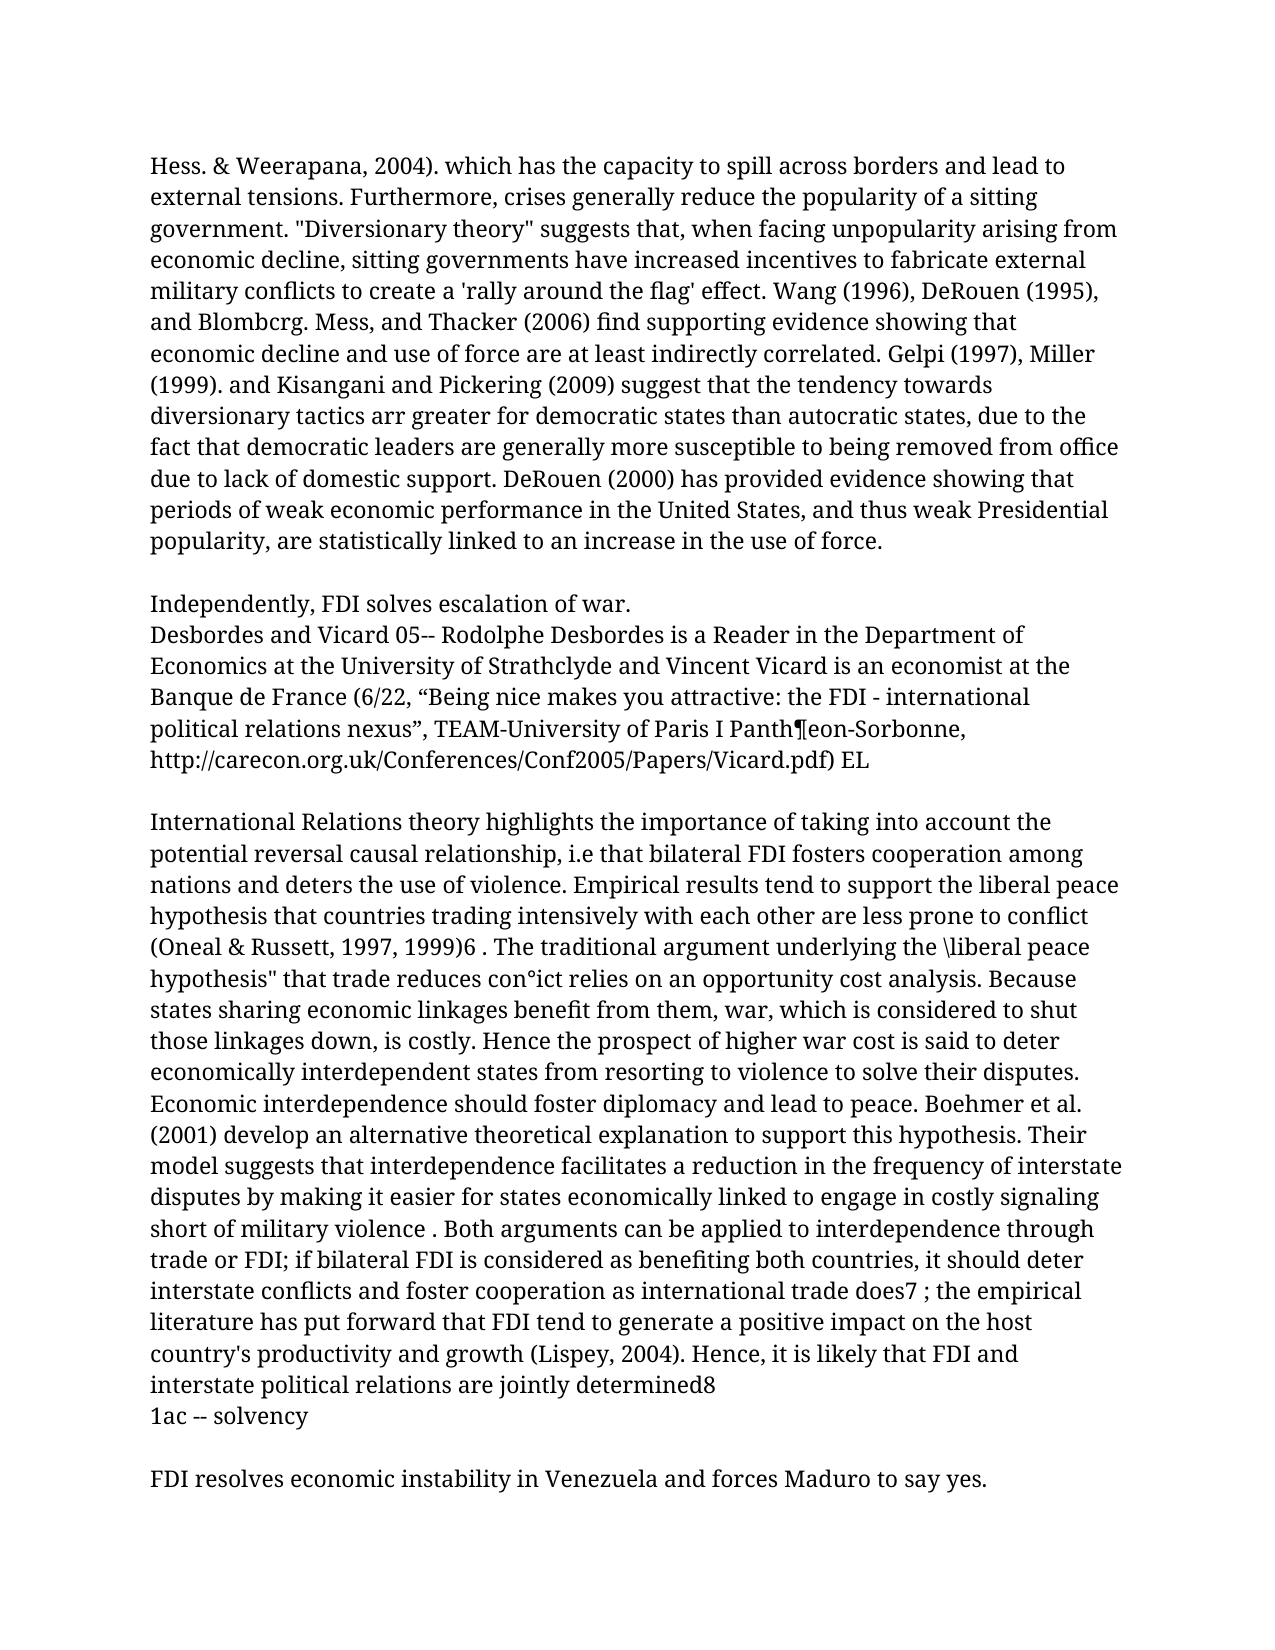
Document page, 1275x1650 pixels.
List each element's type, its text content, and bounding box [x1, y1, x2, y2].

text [150, 150, 1125, 556]
text political relations nexus”, TEAM-University of Paris I Panth¶eon-Sorbonne, http://carecon.org.uk/Conferences/Conf2005/Papers/Vicard.pdf) EL [150, 712, 1125, 775]
text Desbordes and Vicard 05-- Rodolphe Desbordes is a Reader in the Department of Economics at the University of Strathclyde and Vincent Vicard is an economist at the Banque de France (6/22, “Being nice makes you attractive: the FDI - international [150, 619, 1125, 712]
text Independently, FDI solves escalation of war. [150, 587, 1125, 619]
text 1ac -- solvency [150, 1400, 1125, 1431]
text International Relations theory highlights the importance of taking into account the potential reversal causal relationship, i.e that bilateral FDI fosters cooperation among nations and deters the use of violence. Empirical results tend to support the liberal peace hypothesis that countries trading intensively with each other are less prone to conflict (Oneal & Russett, 1997, 1999)6 . The traditional argument underlying the \liberal peace hypothesis" that trade reduces con°ict relies on an opportunity cost analysis. Because states sharing economic linkages benefit from them, war, which is considered to shut those linkages down, is costly. Hence the prospect of higher war cost is said to deter economically interdependent states from resorting to violence to solve their disputes. Economic interdependence should foster diplomacy and lead to peace. Boehmer et al. (2001) develop an alternative theoretical explanation to support this hypothesis. Their model suggests that interdependence facilitates a reduction in the frequency of interstate disputes by making it easier for states economically linked to engage in costly signaling short of military violence . Both arguments can be applied to interdependence through trade or FDI; if bilateral FDI is considered as benefiting both countries, it should deter interstate conflicts and foster cooperation as international trade does7 ; the empirical literature has put forward that FDI tend to generate a positive impact on the host country's productivity and growth (Lispey, 2004). Hence, it is likely that FDI and interstate political relations are jointly determined8 [150, 806, 1125, 1400]
text FDI resolves economic instability in Venezuela and forces Maduro to say yes. [150, 1462, 1125, 1494]
